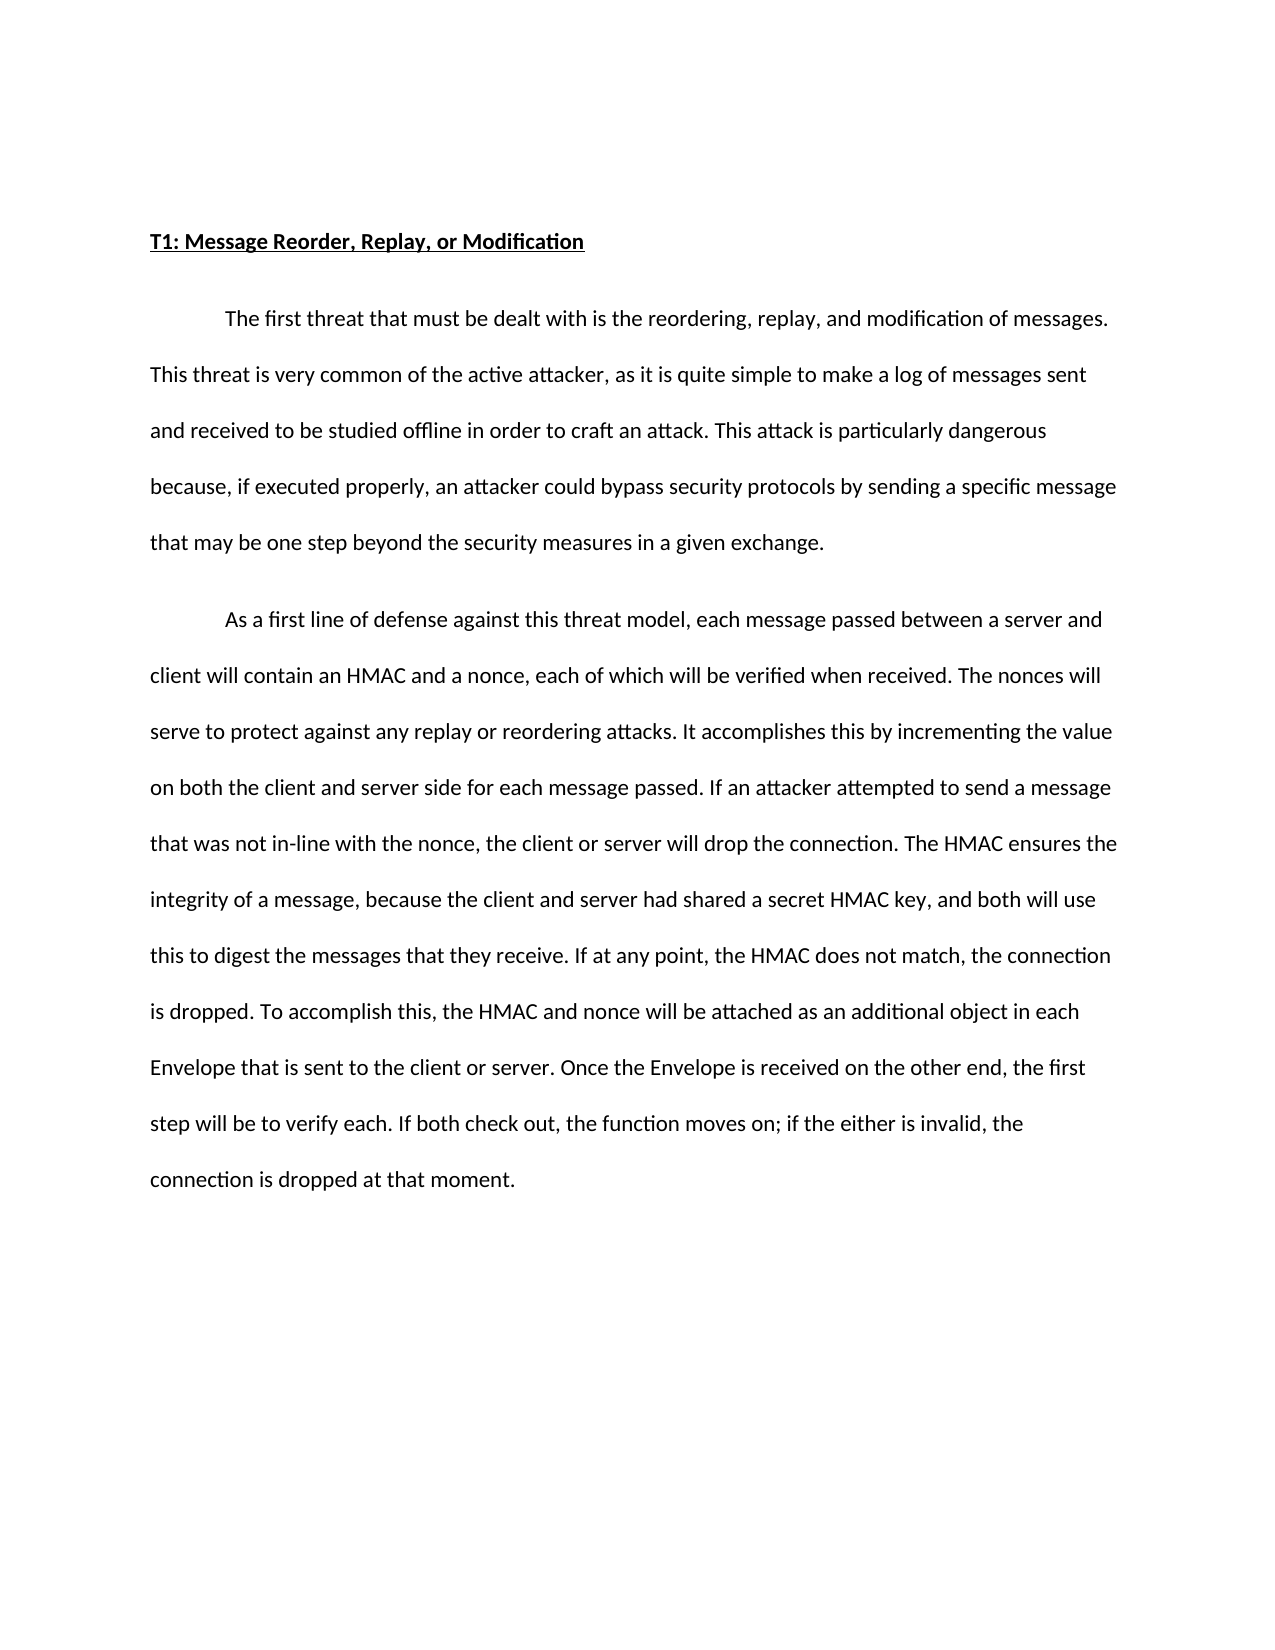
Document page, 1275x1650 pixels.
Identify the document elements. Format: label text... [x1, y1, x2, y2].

text T1: Message Reorder, Replay, or Modification [150, 227, 1125, 255]
text As a first line of defense against this threat model, each message passed between a server and client will contain an HMAC and a nonce, each of which will be verified when received. The nonces will serve to protect against any replay or reordering attacks. It accomplishes this by incrementing the value on both the client and server side for each message passed. If an attacker attempted to send a message that was not in-line with the nonce, the client or server will drop the connection. The HMAC ensures the integrity of a message, because the client and server had shared a secret HMAC key, and both will use this to digest the messages that they receive. If at any point, the HMAC does not match, the connection is dropped. To accomplish this, the HMAC and nonce will be attached as an additional object in each Envelope that is sent to the client or server. Once the Envelope is received on the other end, the first step will be to verify each. If both check out, the function moves on; if the either is invalid, the connection is dropped at that moment. [150, 605, 1125, 1193]
text The first threat that must be dealt with is the reordering, replay, and modification of messages. This threat is very common of the active attacker, as it is quite simple to make a log of messages sent and received to be studied offline in order to craft an attack. This attack is particularly dangerous because, if executed properly, an attacker could bypass security protocols by sending a specific message that may be one step beyond the security measures in a given exchange. [150, 304, 1125, 556]
